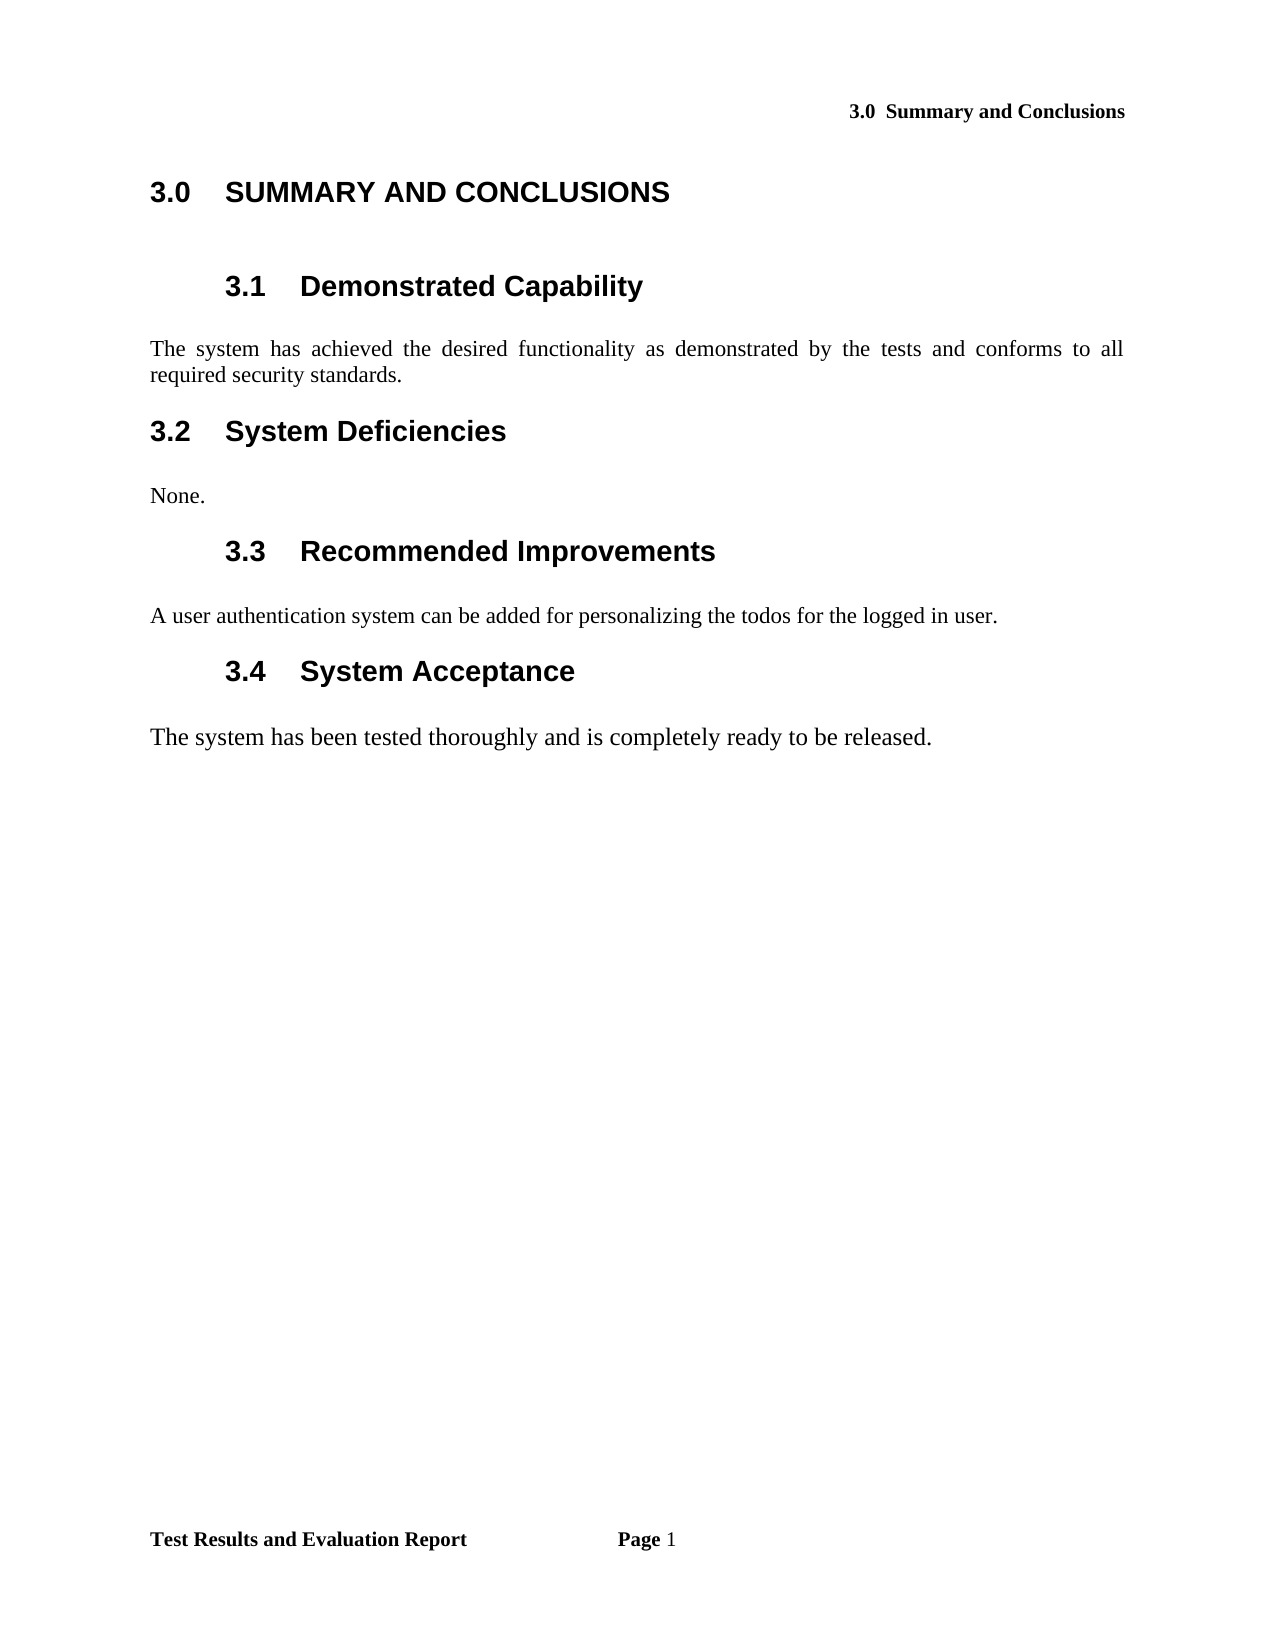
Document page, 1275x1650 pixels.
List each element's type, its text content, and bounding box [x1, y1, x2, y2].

list 3.4 System Acceptance [150, 653, 1125, 687]
text The system has achieved the desired functionality as demonstrated by the tests and conforms to all required security standards. [150, 335, 1125, 387]
list 3.1 Demonstrated Capability [150, 268, 1125, 302]
list SUMMARY AND CONCLUSIONS [150, 175, 1125, 208]
text 3.2 System Deficiencies [150, 414, 1125, 447]
list 3.3 Recommended Improvements [150, 534, 1125, 567]
text A user authentication system can be added for personalizing the todos for the logged in user. [150, 602, 1125, 628]
text The system has been tested thoroughly and is completely ready to be released. [150, 722, 1125, 751]
text None. [150, 482, 1125, 509]
